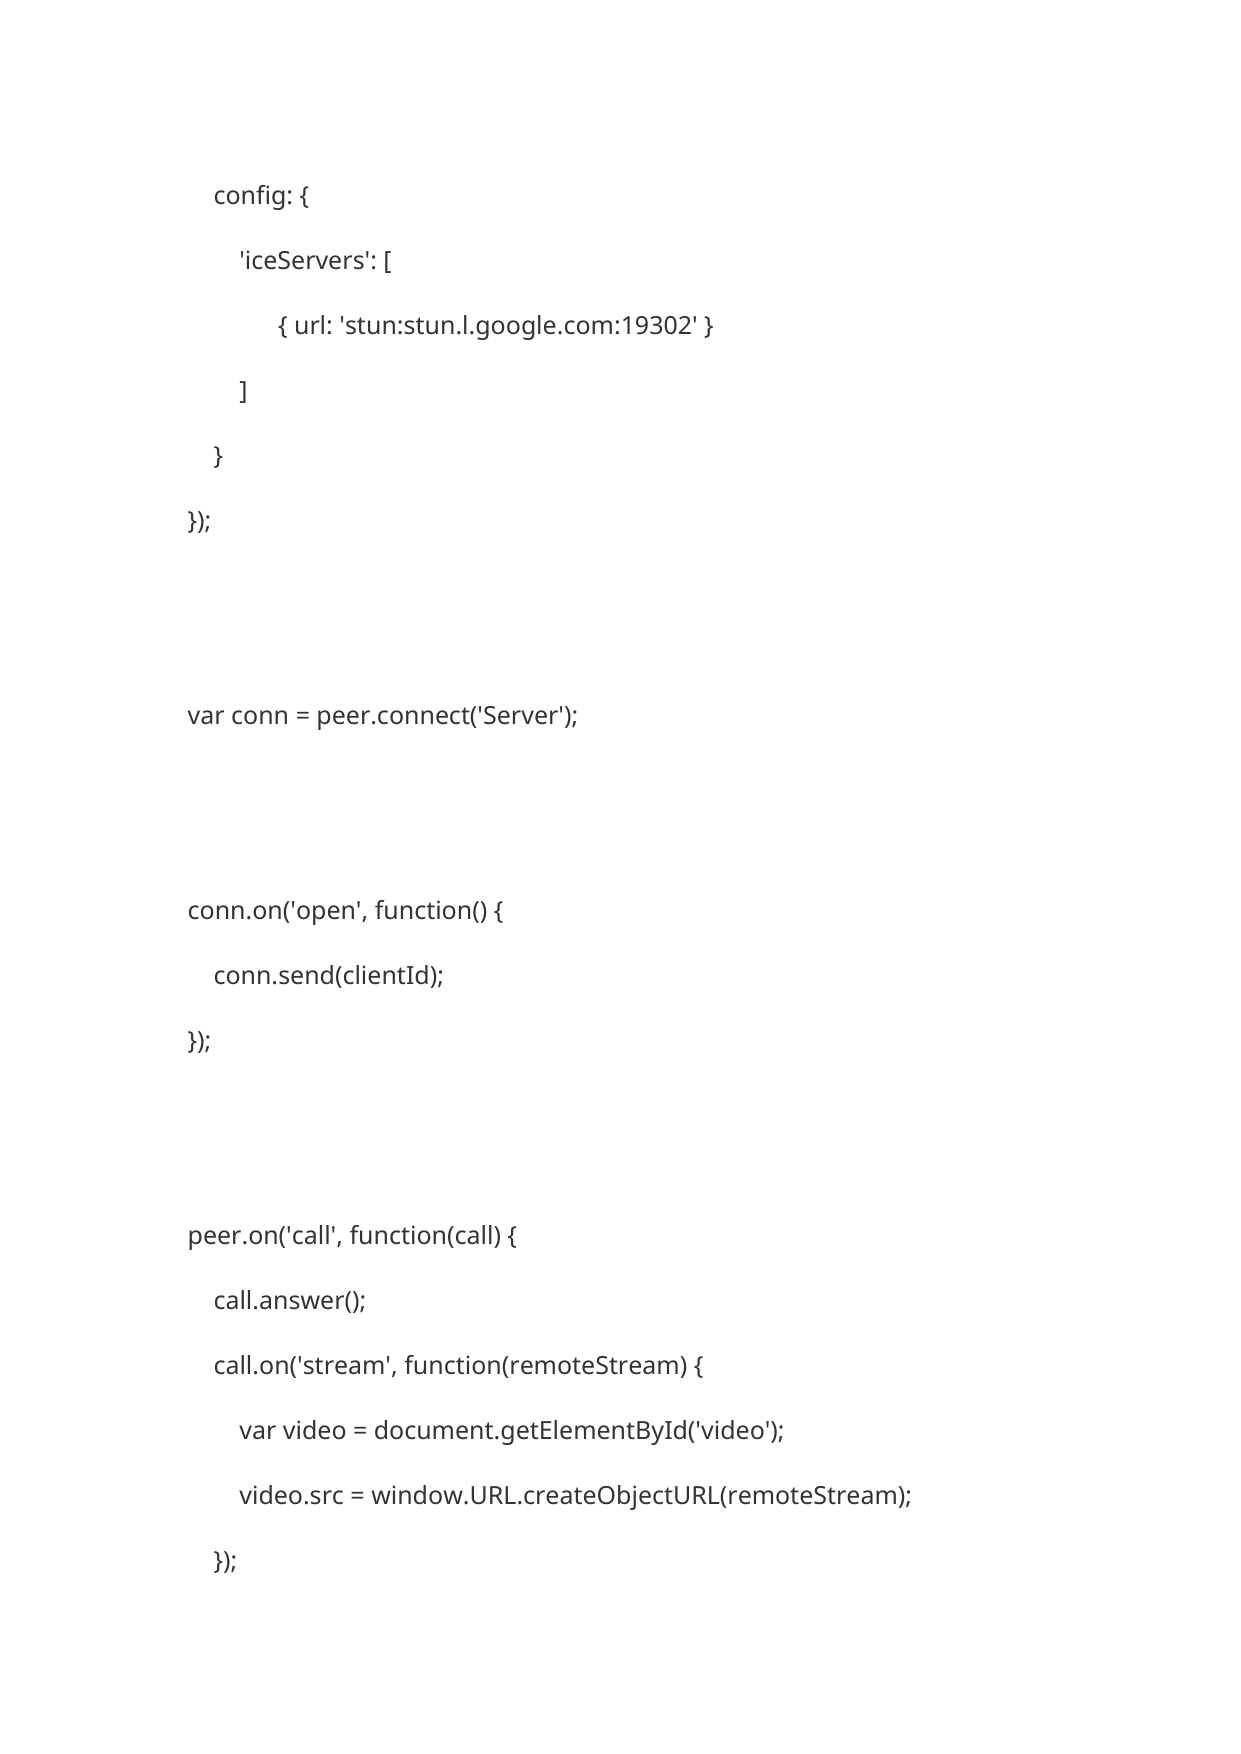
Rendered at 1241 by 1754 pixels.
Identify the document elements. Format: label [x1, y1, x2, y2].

text [187, 162, 1053, 1592]
